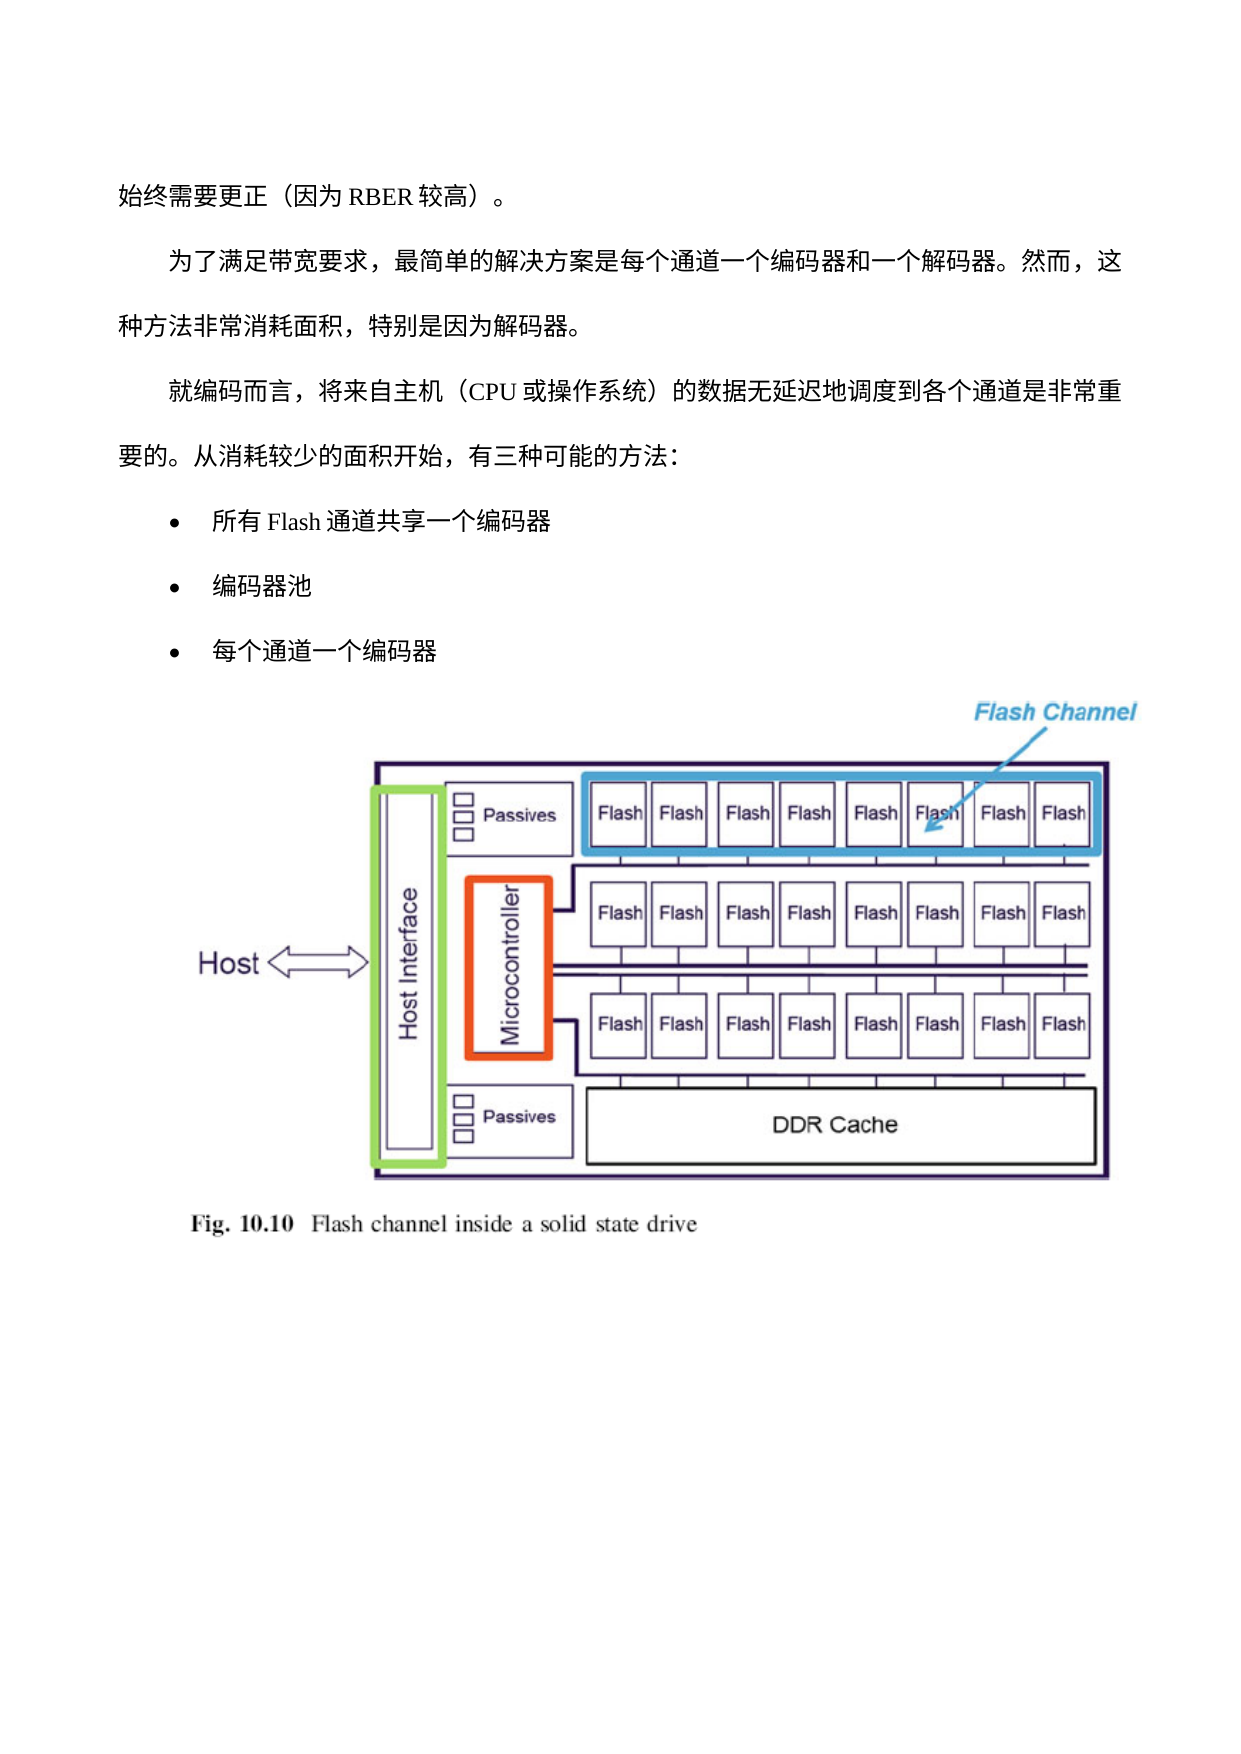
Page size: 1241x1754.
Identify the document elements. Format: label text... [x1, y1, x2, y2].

text 就编码而言，将来自主机（CPU或操作系统）的数据无延迟地调度到各个通道是非常重要的。从消耗较少的面积开始，有三种可能的方法： [118, 357, 1122, 487]
list 每个通道一个编码器 [168, 617, 1122, 682]
list 编码器池 [168, 552, 1122, 617]
picture [168, 682, 1173, 1253]
list 所有Flash通道共享一个编码器 [168, 487, 1122, 552]
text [118, 162, 1122, 227]
text 为了满足带宽要求，最简单的解决方案是每个通道一个编码器和一个解码器。然而，这种方法非常消耗面积，特别是因为解码器。 [118, 227, 1122, 357]
